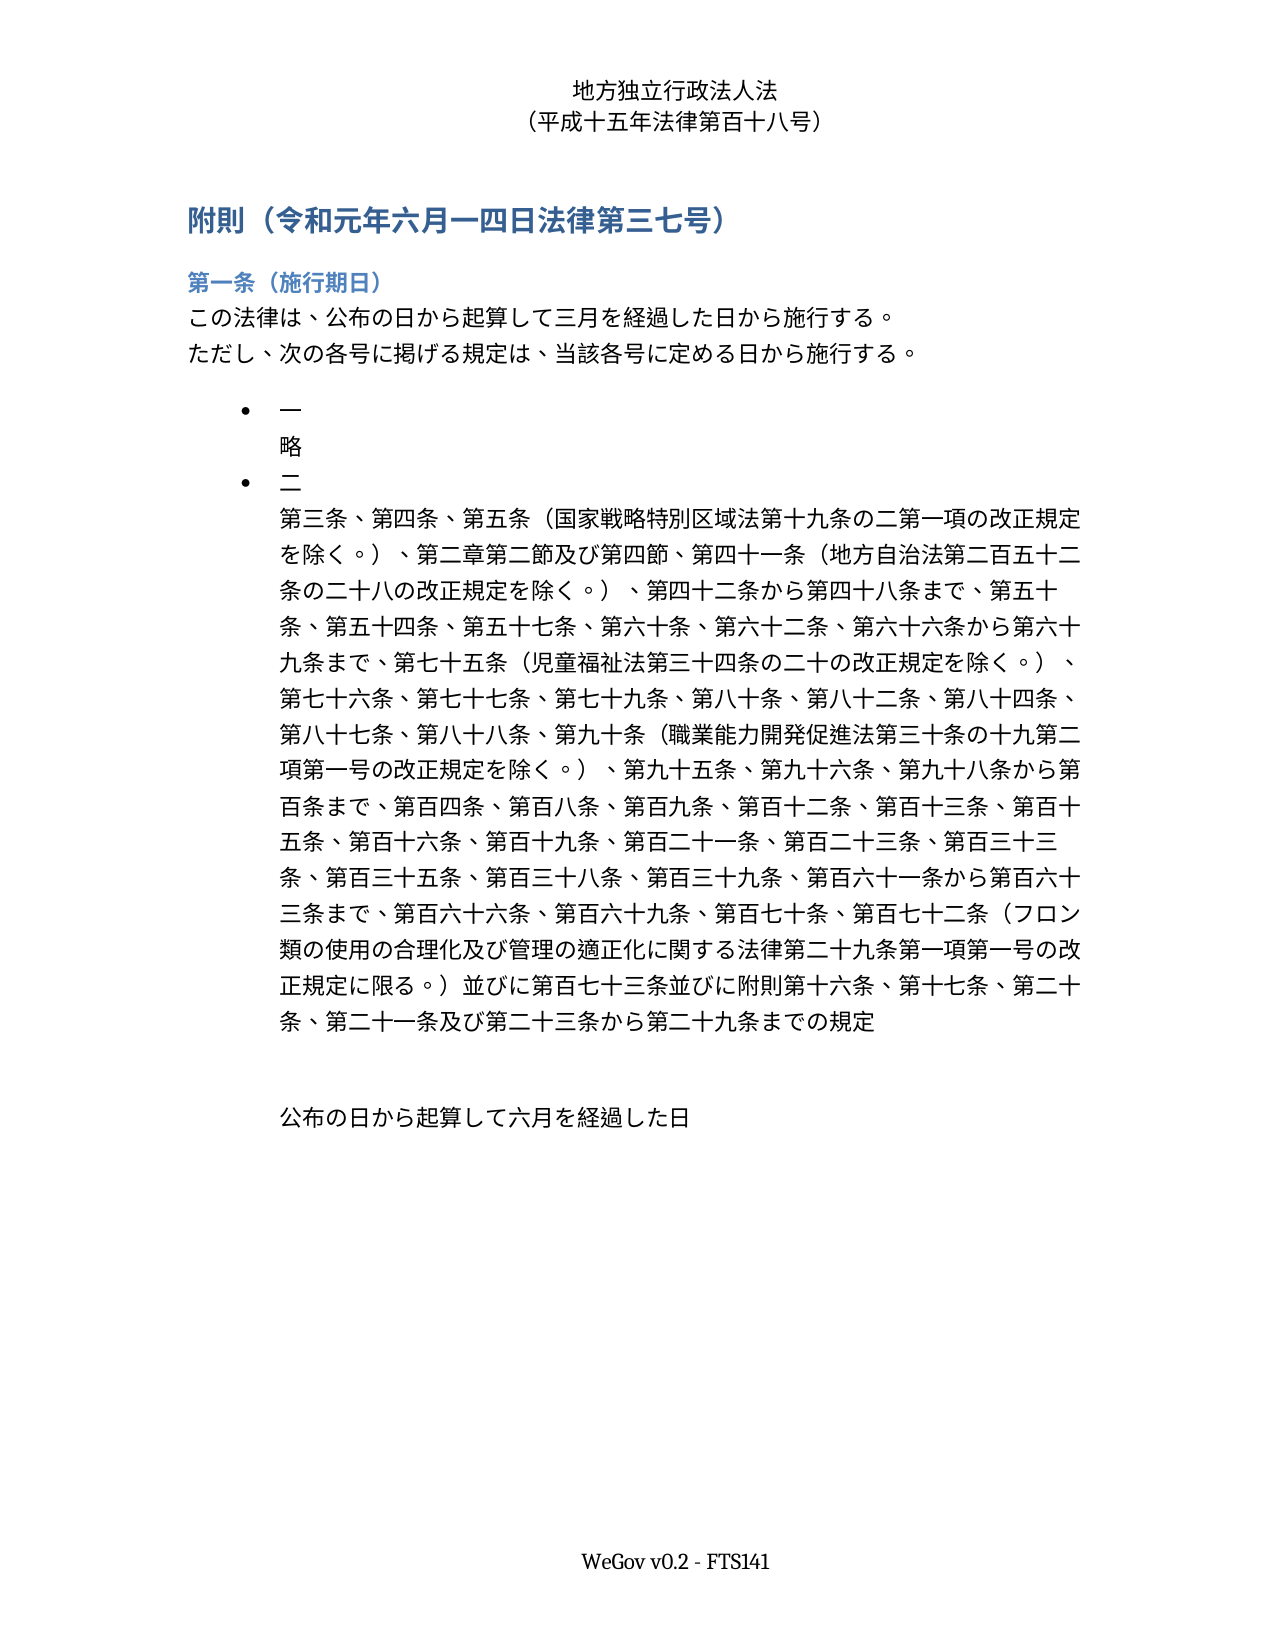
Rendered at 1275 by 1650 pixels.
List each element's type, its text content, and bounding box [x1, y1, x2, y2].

list 二 第三条、第四条、第五条（国家戦略特別区域法第十九条の二第一項の改正規定を除く。）、第二章第二節及び第四節、第四十一条（地方自治法第二百五十二条の二十八の改正規定を除く。）、第四十二条から第四十八条まで、第五十条、第五十四条、第五十七条、第六十条、第六十二条、第六十六条から第六十九条まで、第七十五条（児童福祉法第三十四条の二十の改正規定を除く。）、第七十六条、第七十七条、第七十九条、第八十条、第八十二条、第八十四条、第八十七条、第八十八条、第九十条（職業能力開発促進法第三十条の十九第二項第一号の改正規定を除く。）、第九十五条、第九十六条、第九十八条から第百条まで、第百四条、第百八条、第百九条、第百十二条、第百十三条、第百十五条、第百十六条、第百十九条、第百二十一条、第百二十三条、第百三十三条、第百三十五条、第百三十八条、第百三十九条、第百六十一条から第百六十三条まで、第百六十六条、第百六十九条、第百七十条、第百七十二条（フロン類の使用の合理化及び管理の適正化に関する法律第二十九条第一項第一号の改正規定に限る。）並びに第百七十三条並びに附則第十六条、第十七条、第二十条、第二十一条及び第二十三条から第二十九条までの規定 公布の日から起算して六月を経過した日 [242, 467, 1087, 1134]
list 一 略 [242, 395, 1087, 462]
subtitle 第一条（施行期日） [187, 266, 1087, 298]
subtitle 附則（令和元年六月一四日法律第三七号） [187, 200, 1087, 240]
text この法律は、公布の日から起算して三月を経過した日から施行する。 ただし、次の各号に掲げる規定は、当該各号に定める日から施行する。 [187, 302, 1087, 369]
